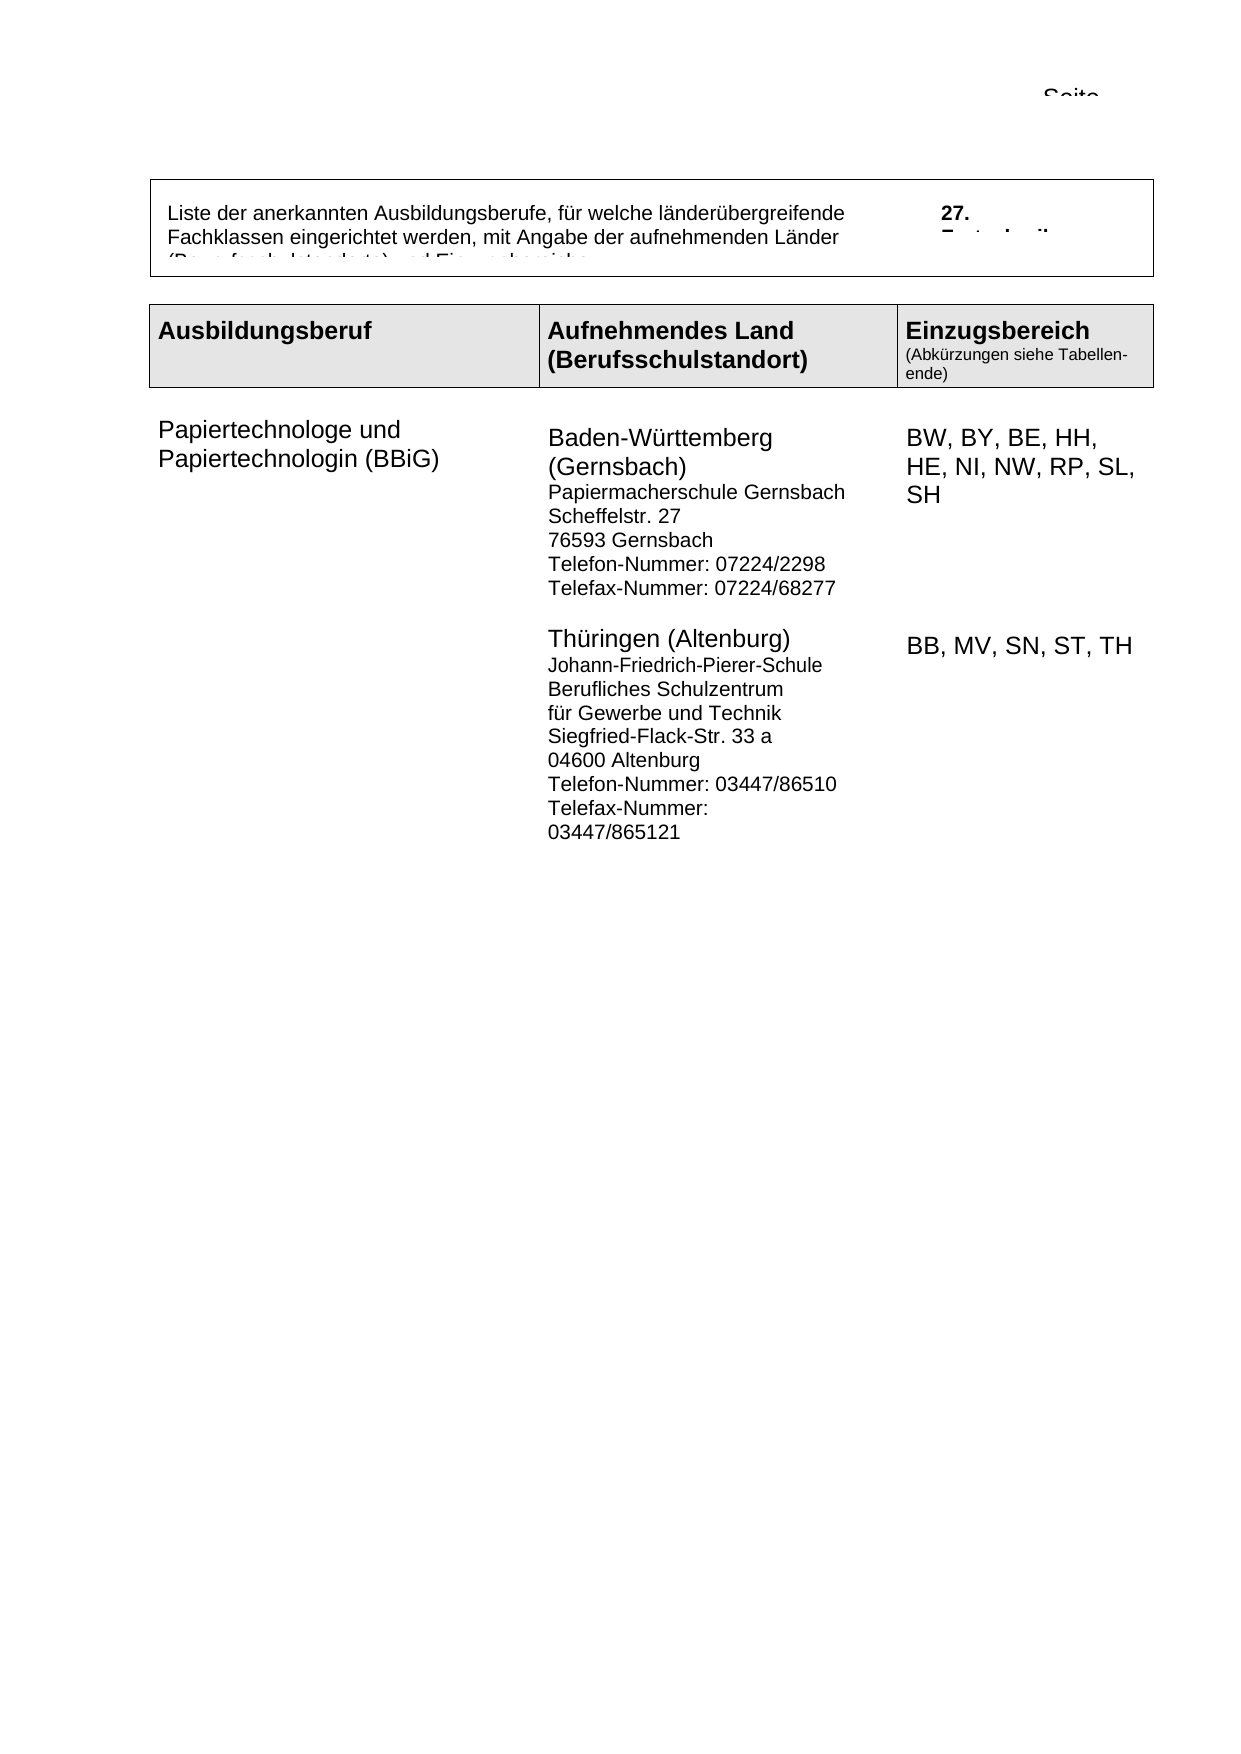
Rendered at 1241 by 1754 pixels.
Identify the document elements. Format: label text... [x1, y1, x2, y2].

subtitle Papiertechnologe und Papiertechnologin (BBiG) [158, 415, 442, 473]
subtitle BB, MV, SN, ST, TH [906, 631, 1142, 660]
text für Gewerbe und Technik Siegfried-Flack-Str. 33 a [548, 700, 782, 748]
text 04600 Altenburg [548, 748, 812, 772]
text 76593 Gernsbach [548, 528, 846, 552]
subtitle BW, BY, BE, HH, [906, 423, 1141, 451]
text Telefon-Nummer: 07224/2298 Telefax-Nummer: 07224/68277 [548, 552, 841, 600]
text Baden-Württemberg (Gernsbach) Papiermacherschule Gernsbach Scheffelstr. 27 [548, 423, 846, 528]
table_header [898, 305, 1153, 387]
text Thüringen (Altenburg) Johann-Friedrich-Pierer-Schule Berufliches Schulzentrum [548, 624, 838, 700]
text HE, NI, NW, RP, SL, SH [906, 451, 1138, 509]
text Telefon-Nummer: 03447/86510 Telefax-Nummer: 03447/865121 [548, 772, 848, 844]
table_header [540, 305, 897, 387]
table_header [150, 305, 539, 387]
